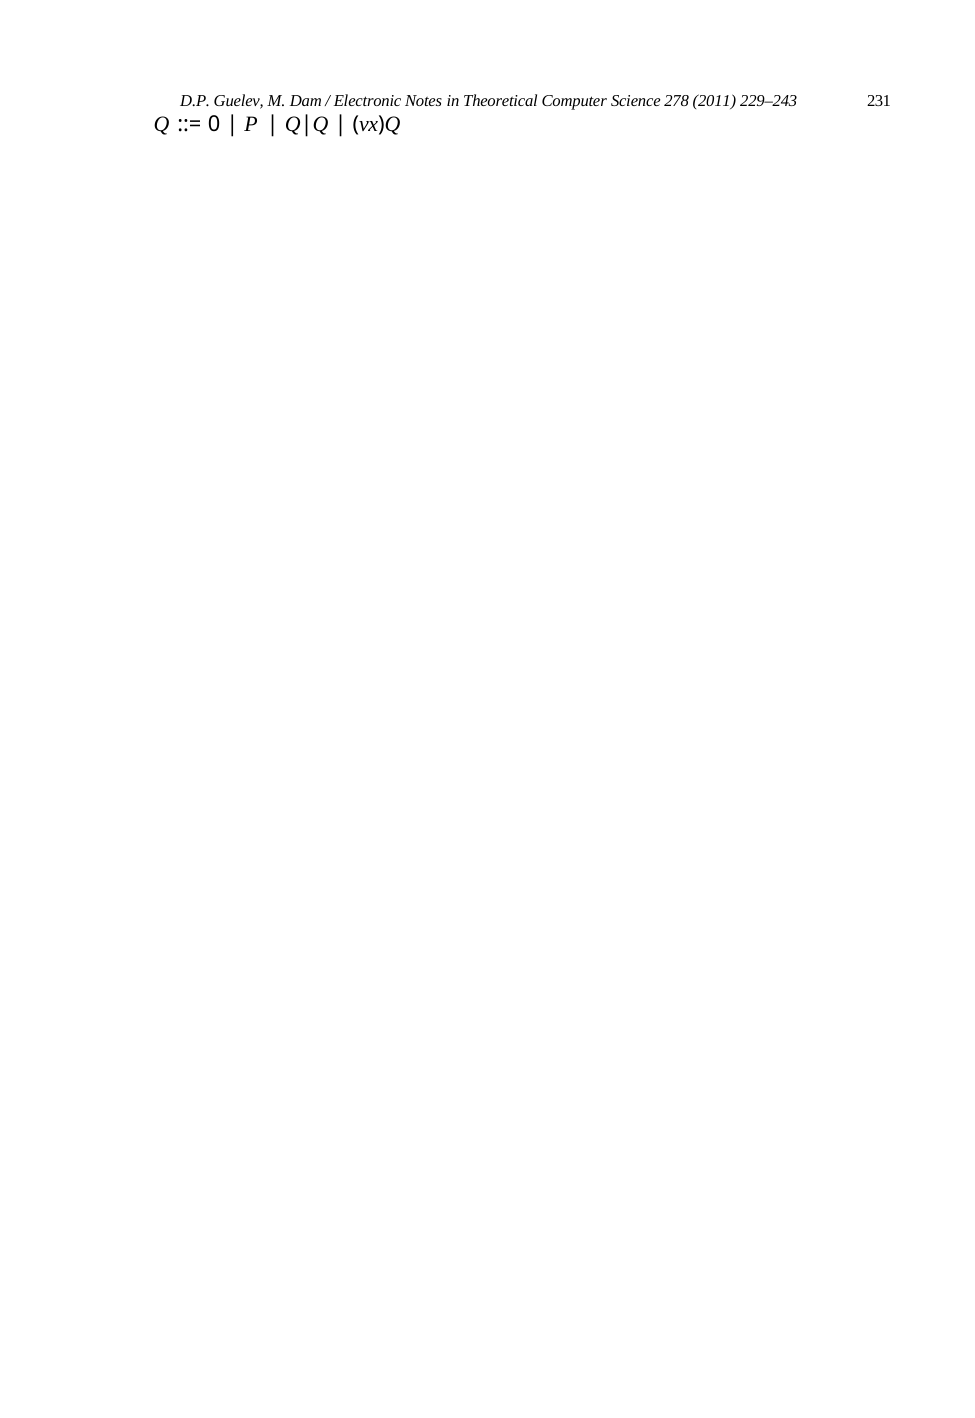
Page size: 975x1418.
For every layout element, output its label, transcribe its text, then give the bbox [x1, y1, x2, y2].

text Q ::= 0 | P | Q|Q | (νx)Q [153, 108, 910, 138]
